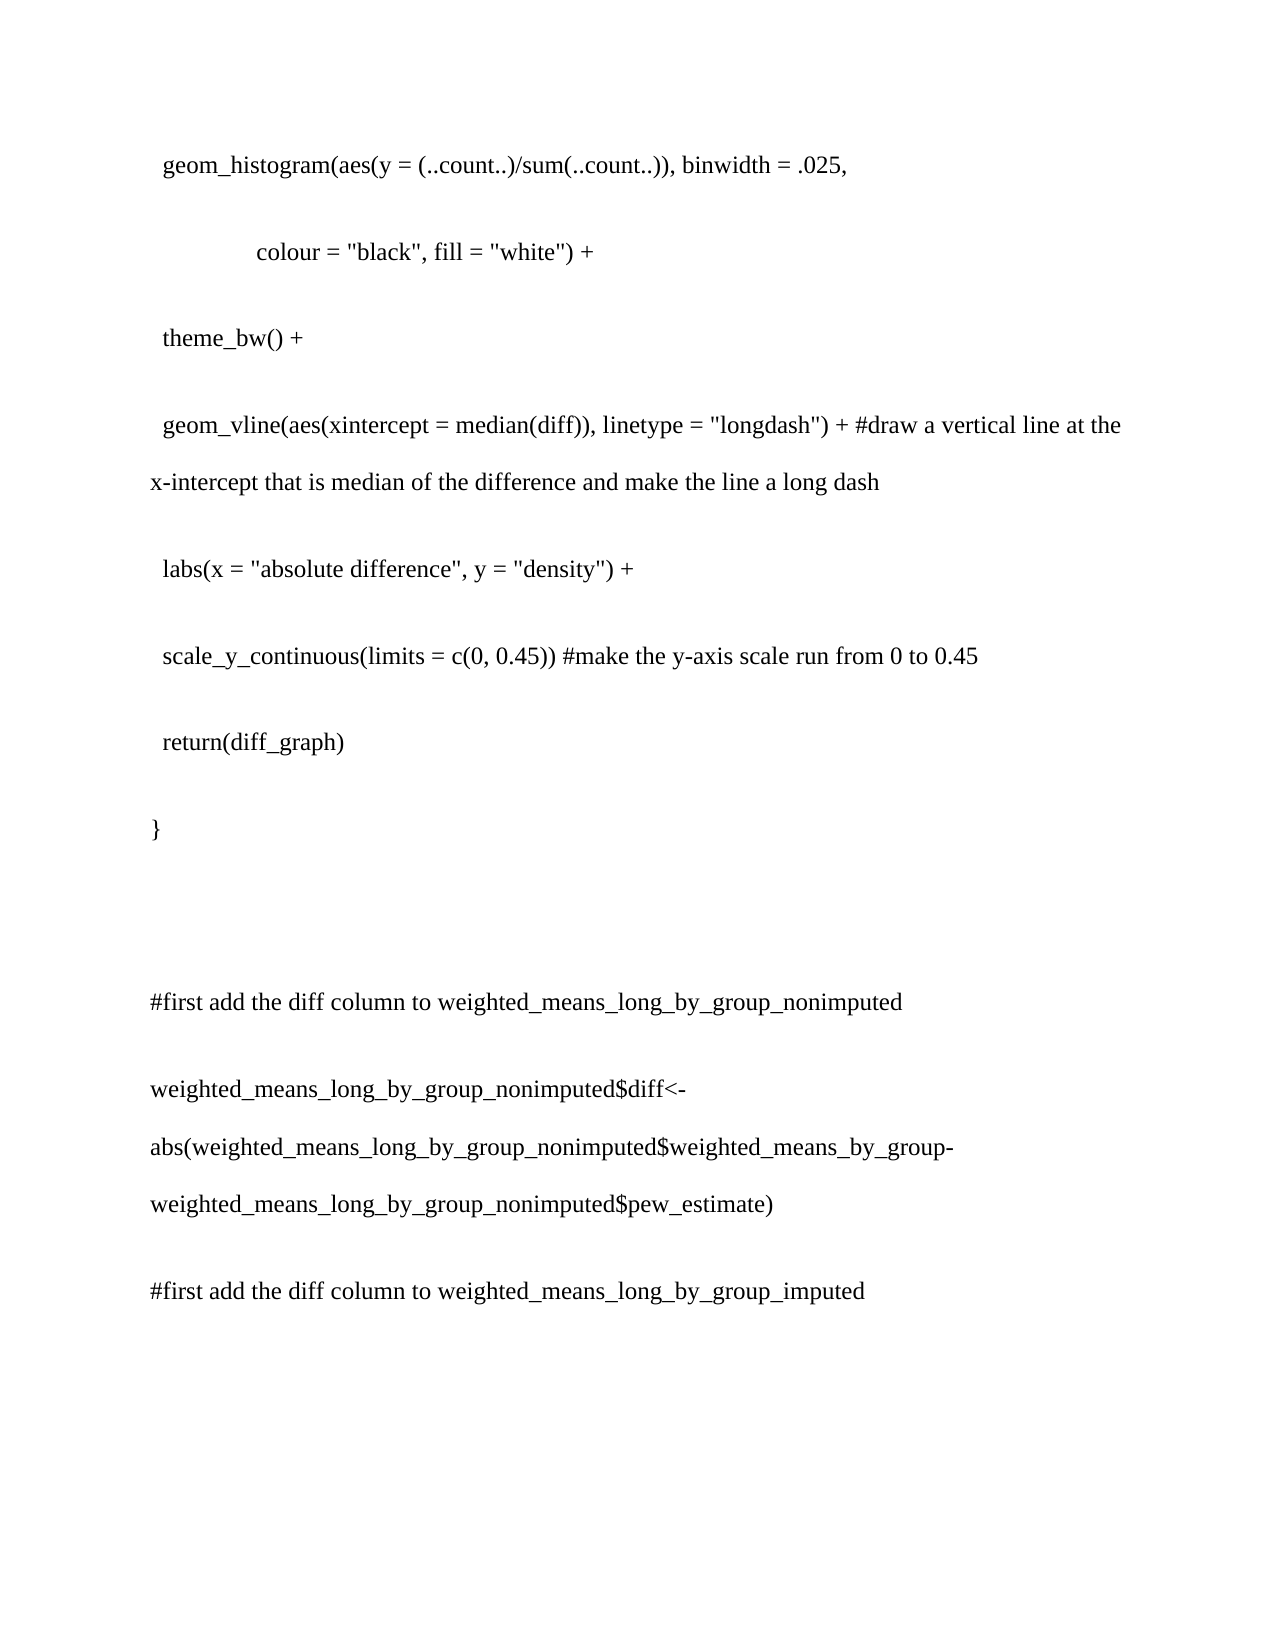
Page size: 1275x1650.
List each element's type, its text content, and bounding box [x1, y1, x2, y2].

text #first add the diff column to weighted_means_long_by_group_imputed [150, 1276, 1125, 1304]
text geom_histogram(aes(y = (..count..)/sum(..count..)), binwidth = .025, [150, 150, 1125, 179]
text theme_bw() + [150, 323, 1125, 352]
text #first add the diff column to weighted_means_long_by_group_nonimputed [150, 987, 1125, 1016]
text weighted_means_long_by_group_nonimputed$diff<-abs(weighted_means_long_by_group_nonimputed$weighted_means_by_group-weighted_means_long_by_group_nonimputed$pew_estimate) [150, 1074, 1125, 1218]
text } [150, 814, 1125, 843]
text scale_y_continuous(limits = c(0, 0.45)) #make the y-axis scale run from 0 to 0.45 [150, 641, 1125, 669]
text geom_vline(aes(xintercept = median(diff)), linetype = "longdash") + #draw a vertical line at the x-intercept that is median of the difference and make the line a long dash [150, 410, 1125, 496]
text return(diff_graph) [150, 727, 1125, 756]
text colour = "black", fill = "white") + [150, 237, 1125, 265]
text labs(x = "absolute difference", y = "density") + [150, 554, 1125, 583]
